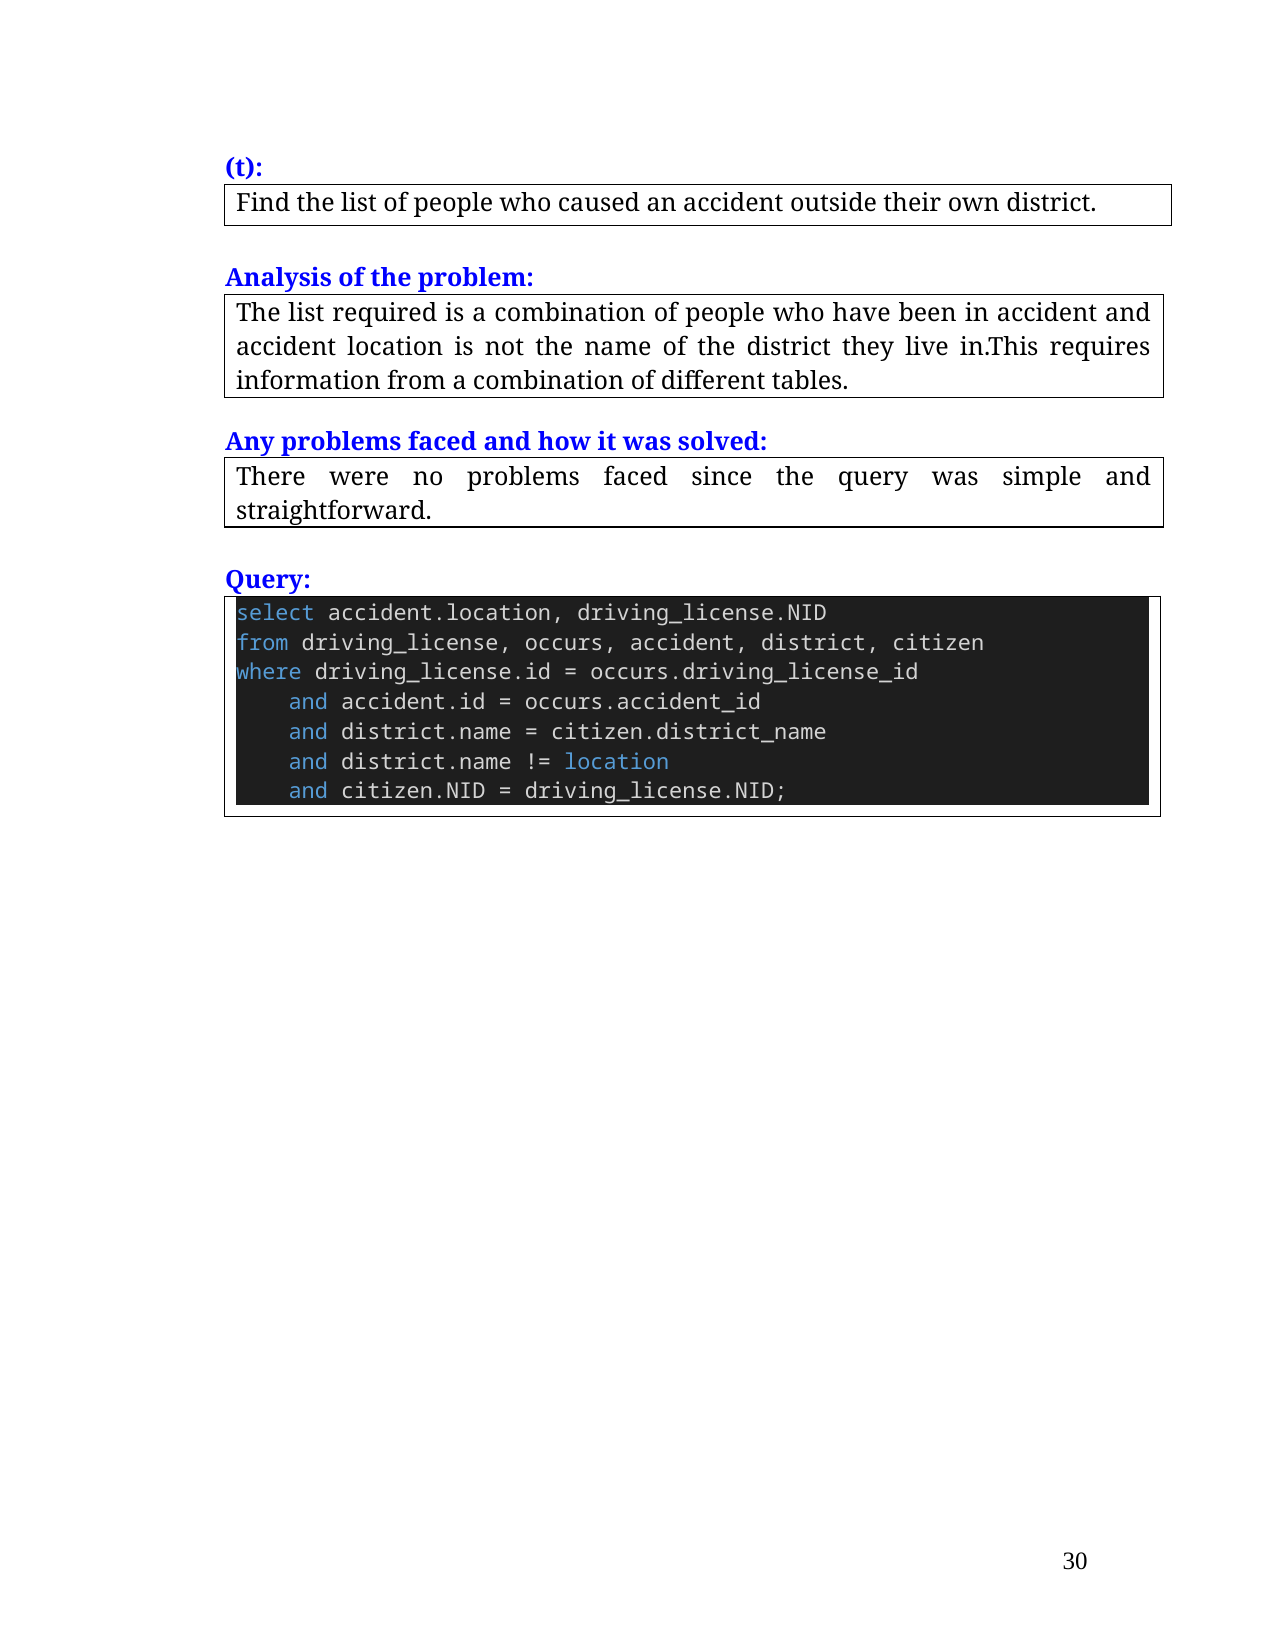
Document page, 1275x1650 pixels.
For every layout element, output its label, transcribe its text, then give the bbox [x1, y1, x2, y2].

table_header There were no problems faced since the query was simple and straightforward. [225, 458, 1163, 526]
text Any problems faced and how it was solved: [225, 423, 1087, 457]
table_header Find the list of people who caused an accident outside their own district. [225, 185, 1171, 225]
text (t): [225, 150, 1087, 184]
table_header The list required is a combination of people who have been in accident and accident location is not the name of the district they live in.This requires information from a combination of different tables. [225, 295, 1163, 397]
text Analysis of the problem: [225, 260, 1087, 294]
table_header select accident.location, driving_license.NID from driving_license, occurs, accident, district, citizen where driving_license.id = occurs.driving_license_id and accident.id = occurs.accident_id and district.name = citizen.district_name and district.name != location and citizen.NID = driving_license.NID; [225, 597, 1160, 816]
text Query: [225, 562, 1087, 596]
